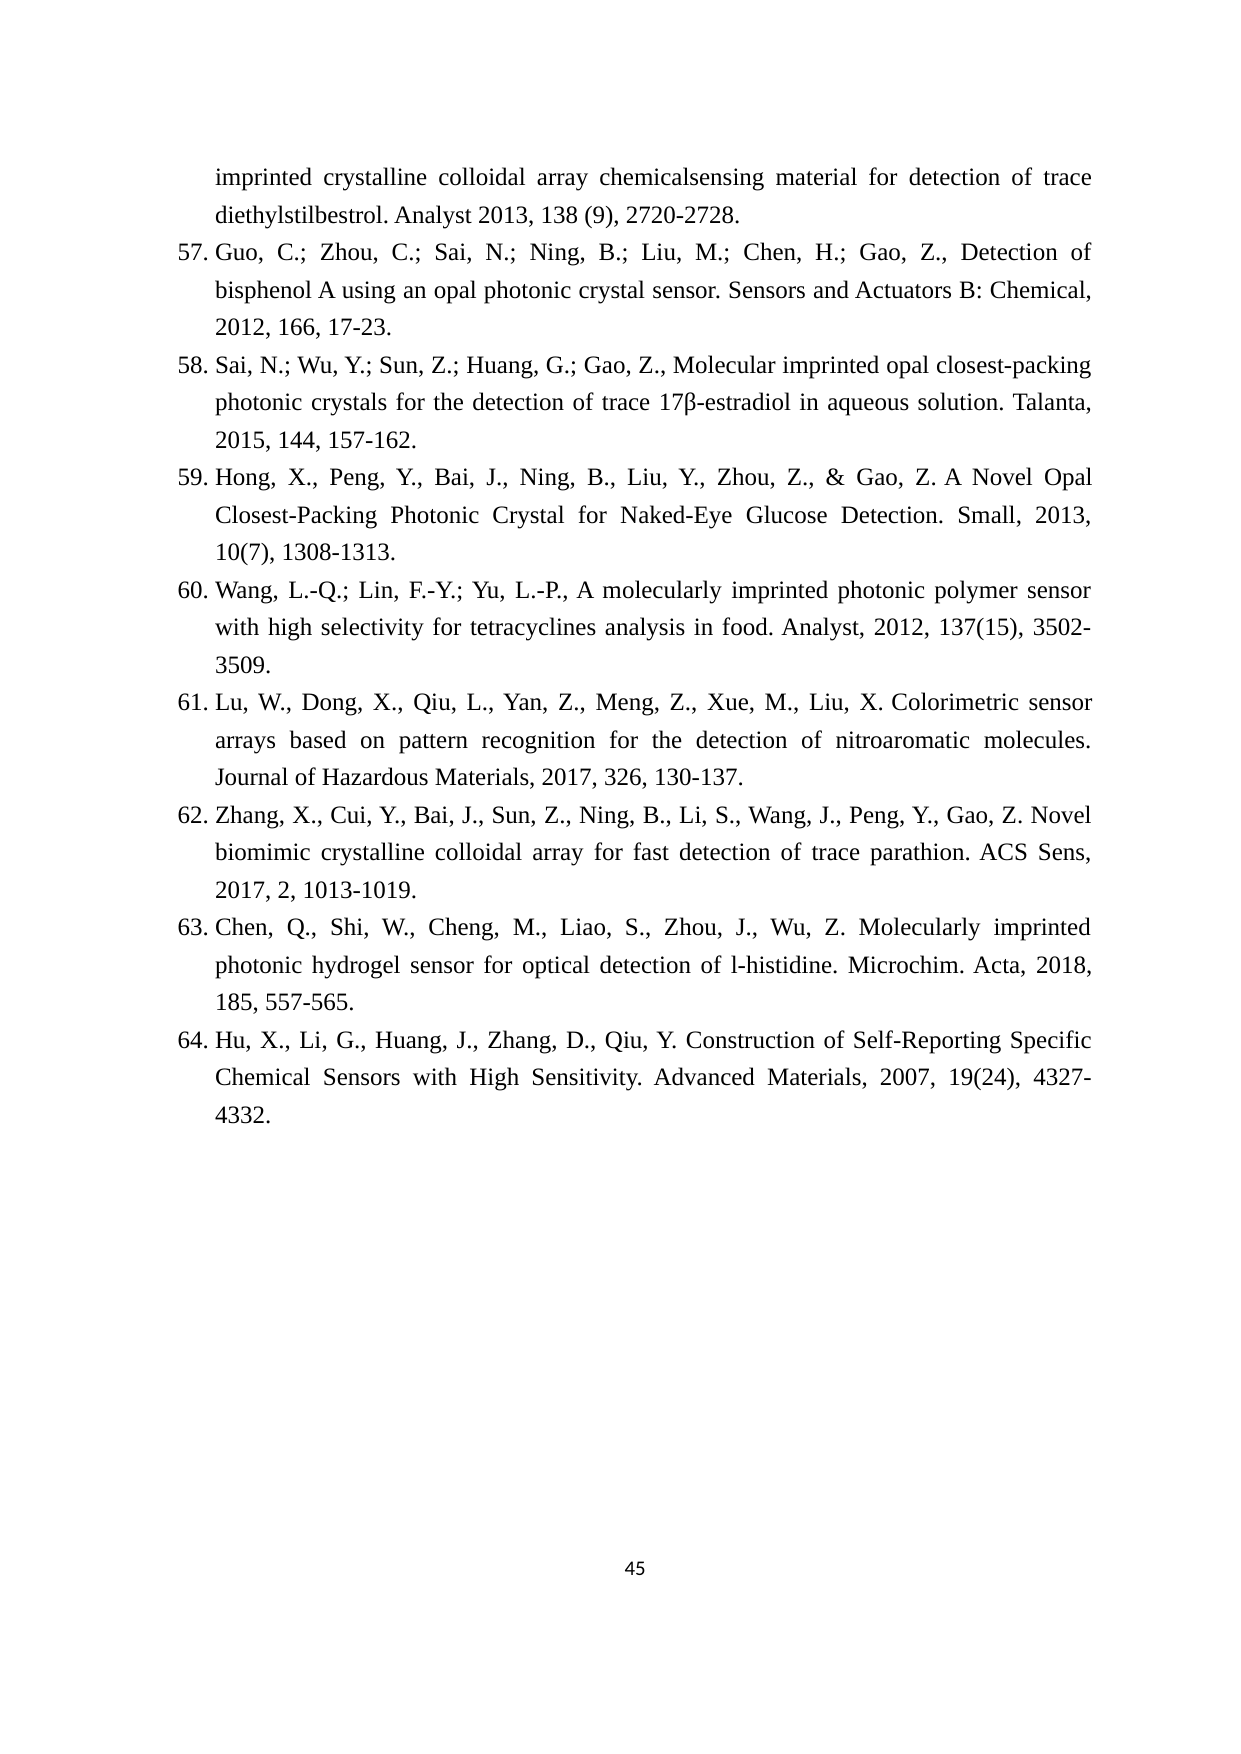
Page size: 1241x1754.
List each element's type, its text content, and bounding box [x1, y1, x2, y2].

list Lu, W., Dong, X., Qiu, L., Yan, Z., Meng, Z., Xue, M., Liu, X. Colorimetric sensor arrays based on pattern recognition for the detection of nitroaromatic molecules. Journal of Hazardous Materials, 2017, 326, 130-137. [177, 683, 1092, 795]
list Zhang, X., Cui, Y., Bai, J., Sun, Z., Ning, B., Li, S., Wang, J., Peng, Y., Gao, Z. Novel biomimic crystalline colloidal array for fast detection of trace parathion. ACS Sens, 2017, 2, 1013-1019. [177, 795, 1092, 908]
list Chen, Q., Shi, W., Cheng, M., Liao, S., Zhou, J., Wu, Z. Molecularly imprinted photonic hydrogel sensor for optical detection of l-histidine. Microchim. Acta, 2018, 185, 557-565. [177, 908, 1092, 1020]
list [177, 158, 1092, 233]
list Wang, L.-Q.; Lin, F.-Y.; Yu, L.-P., A molecularly imprinted photonic polymer sensor with high selectivity for tetracyclines analysis in food. Analyst, 2012, 137(15), 3502-3509. [177, 570, 1092, 683]
list Hu, X., Li, G., Huang, J., Zhang, D., Qiu, Y. Construction of Self‐Reporting Specific Chemical Sensors with High Sensitivity. Advanced Materials, 2007, 19(24), 4327-4332. [177, 1020, 1092, 1133]
list Guo, C.; Zhou, C.; Sai, N.; Ning, B.; Liu, M.; Chen, H.; Gao, Z., Detection of bisphenol A using an opal photonic crystal sensor. Sensors and Actuators B: Chemical, 2012, 166, 17-23. [177, 233, 1092, 345]
list Sai, N.; Wu, Y.; Sun, Z.; Huang, G.; Gao, Z., Molecular imprinted opal closest-packing photonic crystals for the detection of trace 17β-estradiol in aqueous solution. Talanta, 2015, 144, 157-162. [177, 345, 1092, 458]
list Hong, X., Peng, Y., Bai, J., Ning, B., Liu, Y., Zhou, Z., & Gao, Z. A Novel Opal Closest-Packing Photonic Crystal for Naked-Eye Glucose Detection. Small, 2013, 10(7), 1308-1313. [177, 458, 1092, 570]
